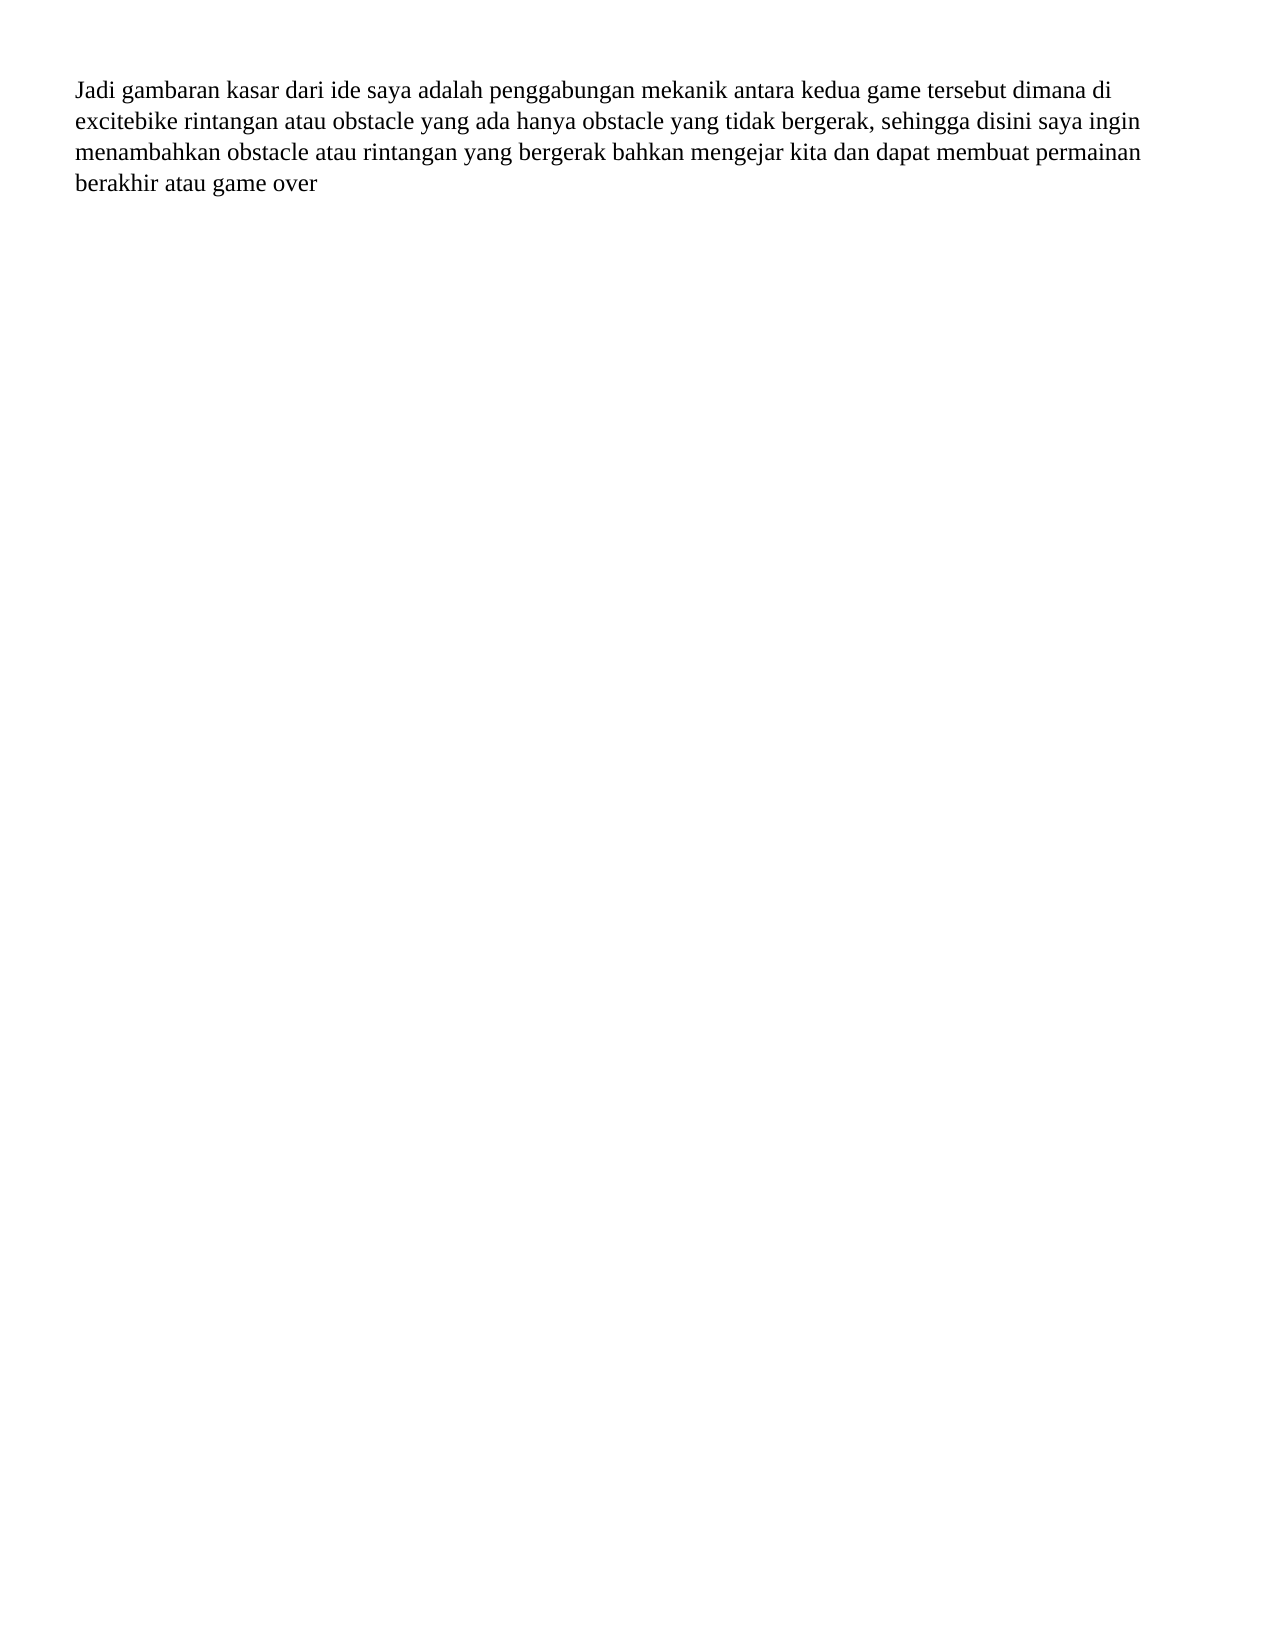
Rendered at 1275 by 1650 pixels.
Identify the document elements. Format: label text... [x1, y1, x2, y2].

text Jadi gambaran kasar dari ide saya adalah penggabungan mekanik antara kedua game tersebut dimana di excitebike rintangan atau obstacle yang ada hanya obstacle yang tidak bergerak, sehingga disini saya ingin menambahkan obstacle atau rintangan yang bergerak bahkan mengejar kita dan dapat membuat permainan berakhir atau game over [75, 75, 1200, 197]
